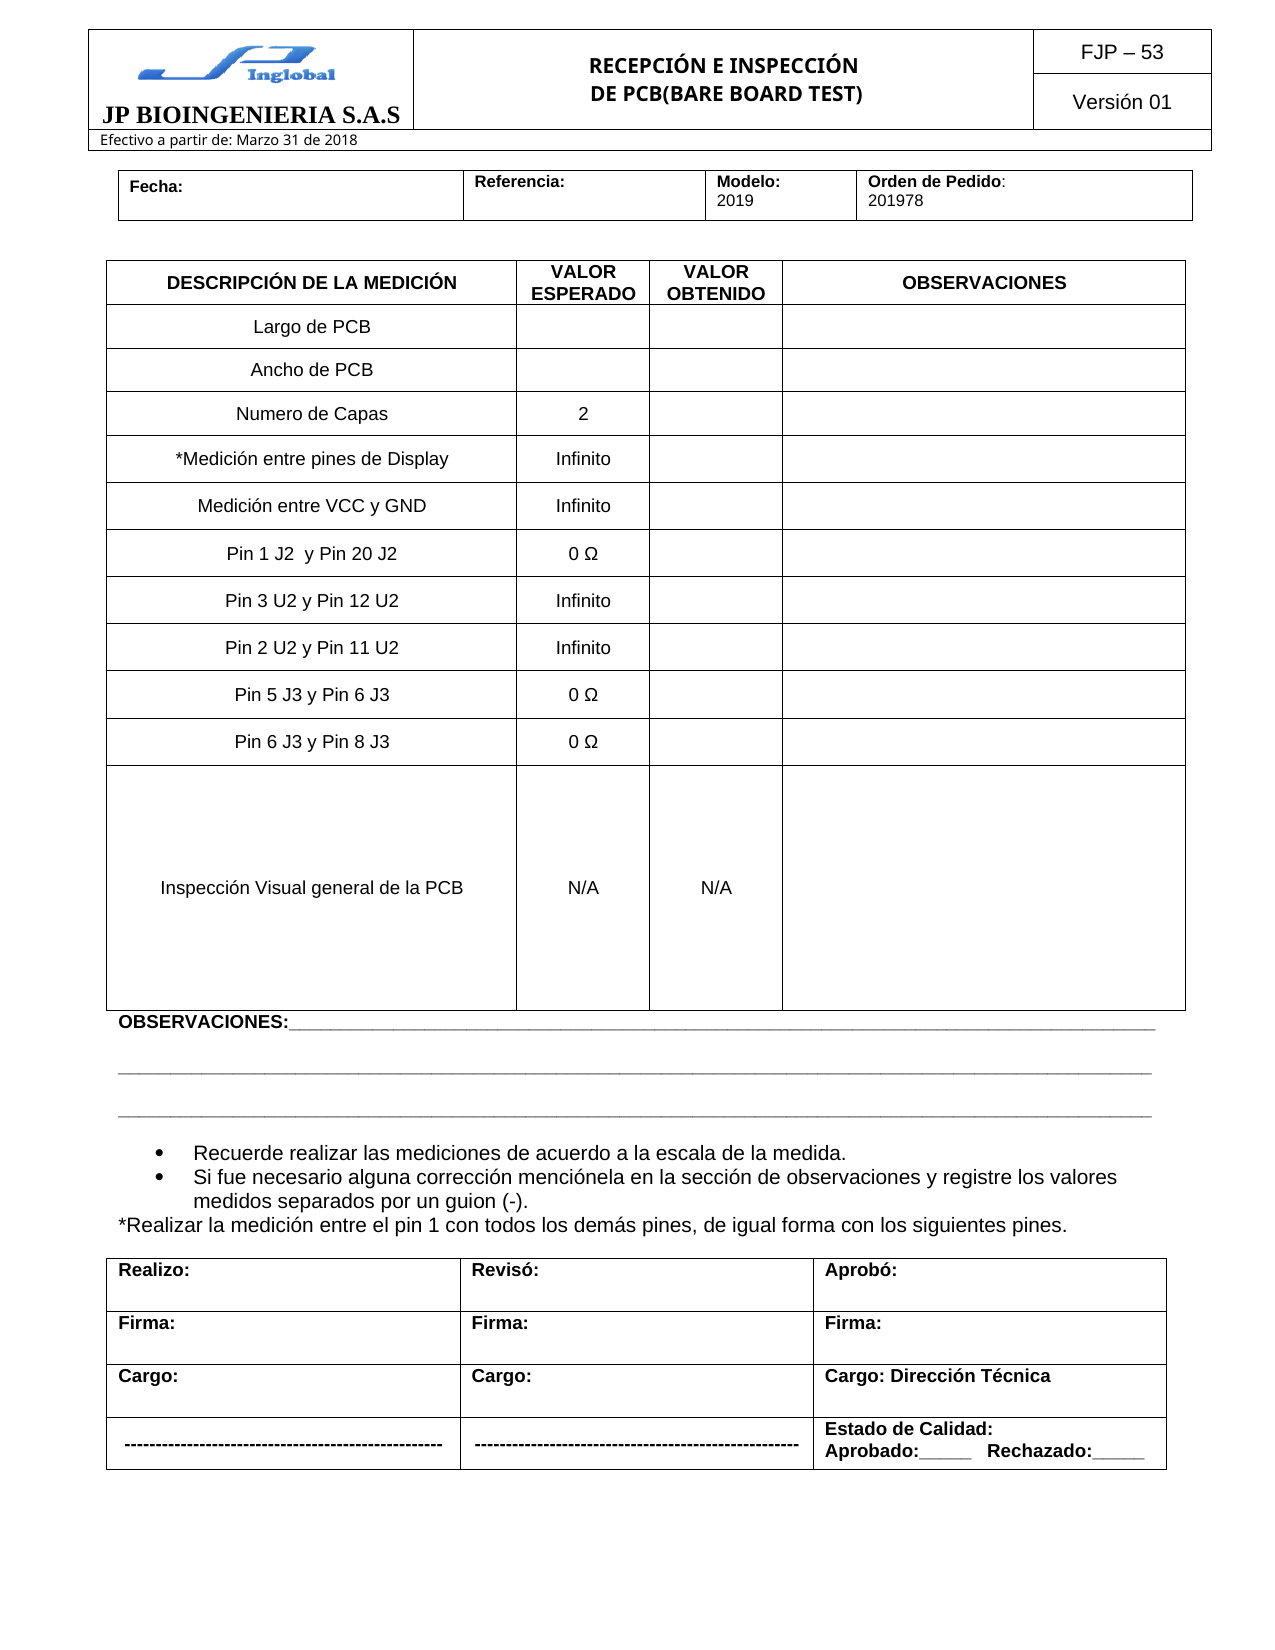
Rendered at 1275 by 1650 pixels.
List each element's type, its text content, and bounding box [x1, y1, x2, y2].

table_header Fecha: [119, 171, 463, 220]
table_cell [783, 305, 1185, 348]
table_cell Pin 2 U2 y Pin 11 U2 [107, 624, 516, 670]
table_cell Infinito [517, 436, 649, 482]
table_header DESCRIPCIÓN DE LA MEDICIÓN [107, 261, 516, 304]
table_cell 0 Ω [517, 671, 649, 717]
text OBSERVACIONES:_________________________________________________________________________________________________________________________________________________________________________________________________________________________________________________________________________________________ [118, 1011, 1157, 1119]
table_cell [650, 483, 782, 529]
table_cell 2 [517, 392, 649, 435]
table_cell [650, 530, 782, 576]
table_cell Firma: [107, 1312, 460, 1364]
table_cell Pin 3 U2 y Pin 12 U2 [107, 577, 516, 623]
table_cell Largo de PCB [107, 305, 516, 348]
table_cell [650, 719, 782, 764]
table_cell Infinito [517, 624, 649, 670]
table_cell 0 Ω [517, 719, 649, 764]
table_cell Numero de Capas [107, 392, 516, 435]
table_cell Infinito [517, 483, 649, 529]
table_cell [650, 305, 782, 348]
table_cell Medición entre VCC y GND [107, 483, 516, 529]
table_cell ---------------------------------------------------- [461, 1418, 813, 1469]
table_cell Pin 5 J3 y Pin 6 J3 [107, 671, 516, 717]
table_cell [650, 436, 782, 482]
table_cell [783, 577, 1185, 623]
table_cell Cargo: [461, 1365, 813, 1417]
table_cell [783, 392, 1185, 435]
table_header Revisó: [461, 1259, 813, 1311]
table_cell Ancho de PCB [107, 349, 516, 391]
table_cell Pin 6 J3 y Pin 8 J3 [107, 719, 516, 764]
table_cell [783, 530, 1185, 576]
table_cell Firma: [814, 1312, 1166, 1364]
picture [134, 42, 340, 85]
table_cell --------------------------------------------------- [107, 1418, 460, 1469]
table_header Aprobó: [814, 1259, 1166, 1311]
table_header VALOR OBTENIDO [650, 261, 782, 304]
table_header OBSERVACIONES [783, 261, 1185, 304]
table_cell [650, 624, 782, 670]
table_cell [783, 671, 1185, 717]
table_cell Cargo: [107, 1365, 460, 1417]
table_header VALOR ESPERADO [517, 261, 649, 304]
table_cell 0 Ω [517, 530, 649, 576]
table_cell Pin 1 J2 y Pin 20 J2 [107, 530, 516, 576]
table_cell [650, 577, 782, 623]
table_header Modelo: 2019 [706, 171, 856, 220]
text *Realizar la medición entre el pin 1 con todos los demás pines, de igual forma con los siguientes pines. [118, 1213, 1157, 1237]
list Recuerde realizar las mediciones de acuerdo a la escala de la medida. [156, 1141, 1157, 1165]
table_cell [517, 349, 649, 391]
table_cell Inspección Visual general de la PCB [107, 766, 516, 1010]
list Si fue necesario alguna corrección menciónela en la sección de observaciones y registre los valores medidos separados por un guion (-). [156, 1165, 1157, 1213]
table_cell *Medición entre pines de Display [107, 436, 516, 482]
table_header Orden de Pedido: 201978 [857, 171, 1192, 220]
table_cell [783, 483, 1185, 529]
table_cell [783, 624, 1185, 670]
table_cell [650, 671, 782, 717]
table_cell N/A [517, 766, 649, 1010]
table_cell Infinito [517, 577, 649, 623]
table_cell Estado de Calidad: Aprobado:_____ Rechazado:_____ [814, 1418, 1166, 1469]
table_cell [517, 305, 649, 348]
table_cell [650, 392, 782, 435]
table_cell [650, 349, 782, 391]
table_header Referencia: [464, 171, 705, 220]
table_cell Firma: [461, 1312, 813, 1364]
table_cell [783, 719, 1185, 764]
table_cell [783, 436, 1185, 482]
table_cell Cargo: Dirección Técnica [814, 1365, 1166, 1417]
table_cell [783, 349, 1185, 391]
table_cell [783, 766, 1185, 1010]
table_cell N/A [650, 766, 782, 1010]
table_header Realizo: [107, 1259, 460, 1311]
